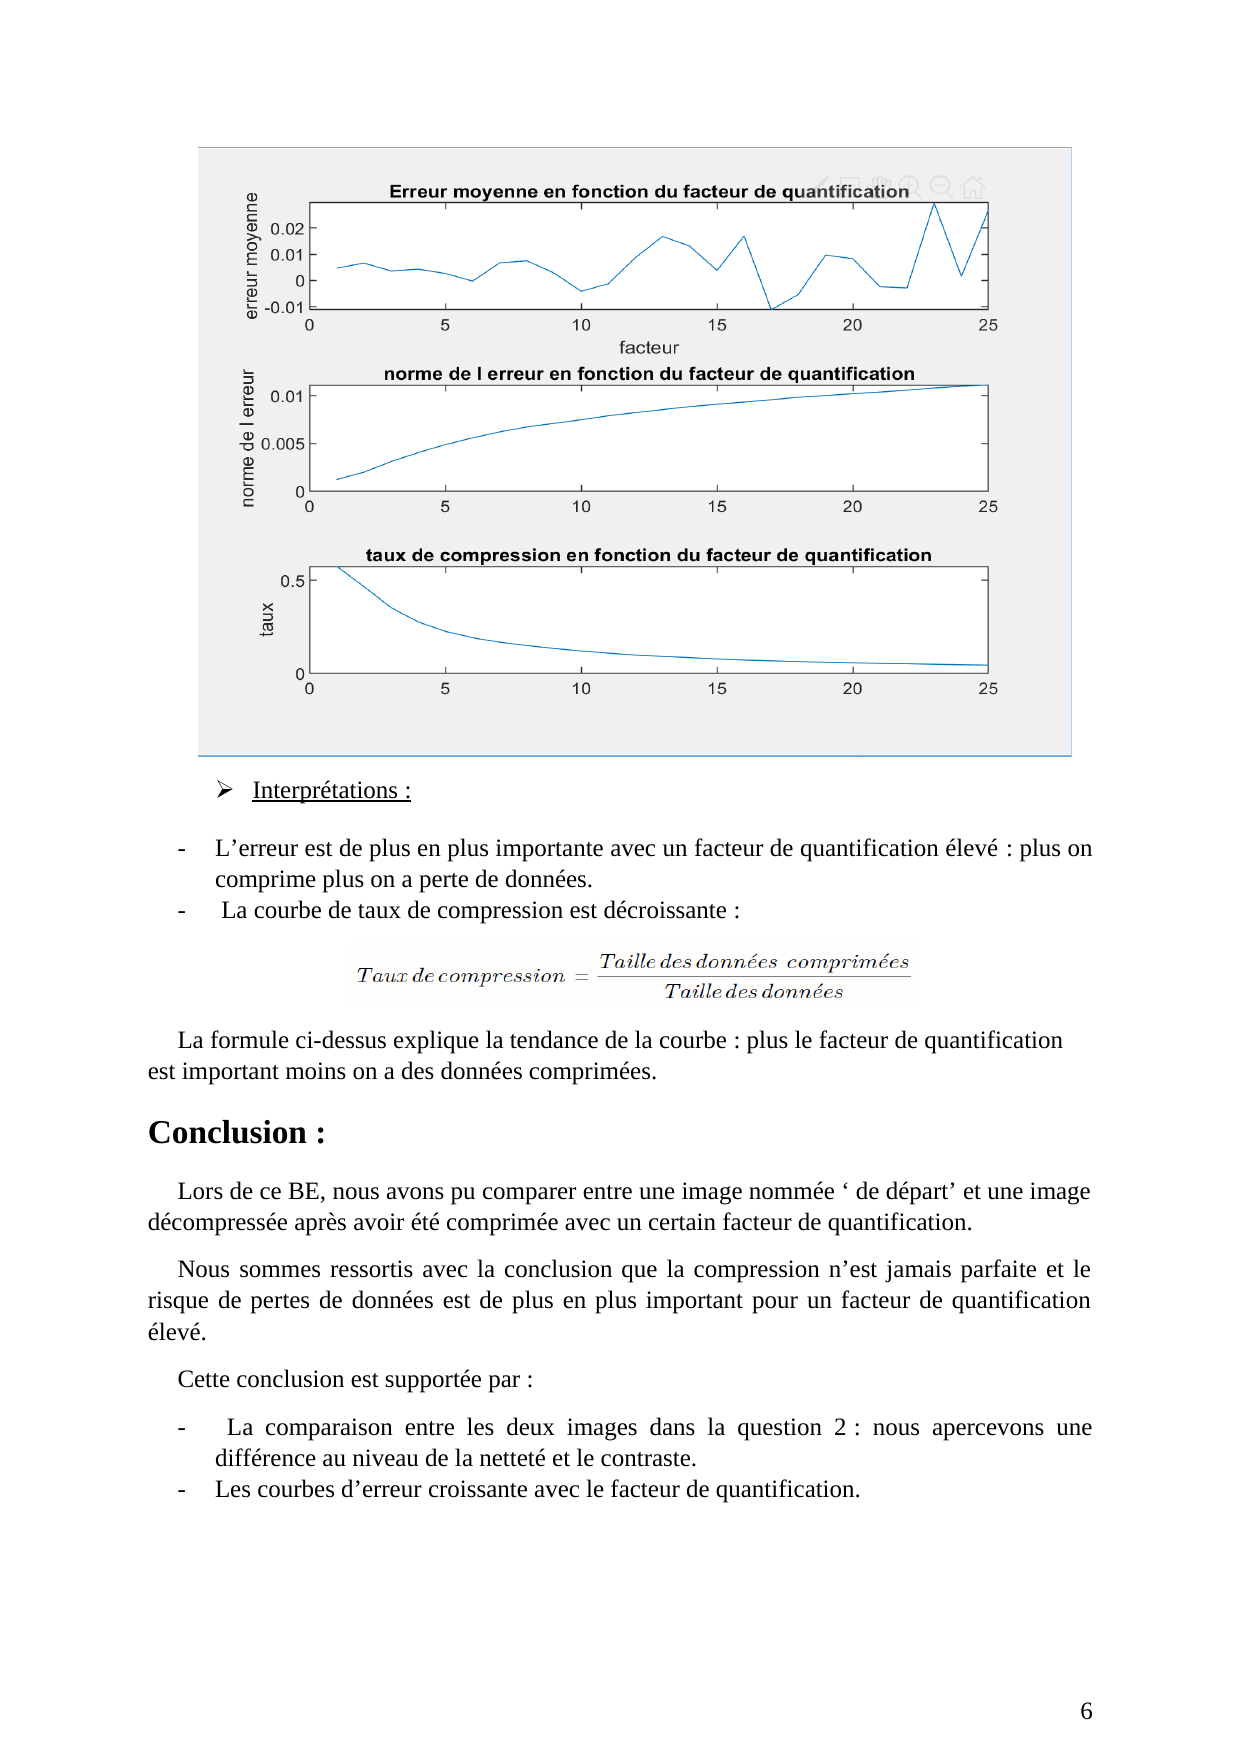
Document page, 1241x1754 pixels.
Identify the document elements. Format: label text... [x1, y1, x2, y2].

list Les courbes d’erreur croissante avec le facteur de quantification. [177, 1474, 1093, 1503]
picture [349, 942, 921, 1007]
text Cette conclusion est supportée par : [148, 1364, 1093, 1393]
list La comparaison entre les deux images dans la question 2 : nous apercevons une différence au niveau de la netteté et le contraste. [177, 1412, 1093, 1472]
list L’erreur est de plus en plus importante avec un facteur de quantification élevé : plus on comprime plus on a perte de données. [177, 833, 1093, 893]
list Interprétations : [215, 775, 1093, 804]
picture [198, 147, 1072, 757]
text Nous sommes ressortis avec la conclusion que la compression n’est jamais parfaite et le risque de pertes de données est de plus en plus important pour un facteur de quantification élevé. [148, 1254, 1093, 1345]
list La courbe de taux de compression est décroissante : [177, 895, 1093, 924]
text La formule ci-dessus explique la tendance de la courbe : plus le facteur de quantification est important moins on a des données comprimées. [148, 1025, 1093, 1085]
text Lors de ce BE, nous avons pu comparer entre une image nommée ‘ de départ’ et une image décompressée après avoir été comprimée avec un certain facteur de quantification. [148, 1176, 1093, 1236]
text Conclusion : [148, 1112, 1093, 1151]
